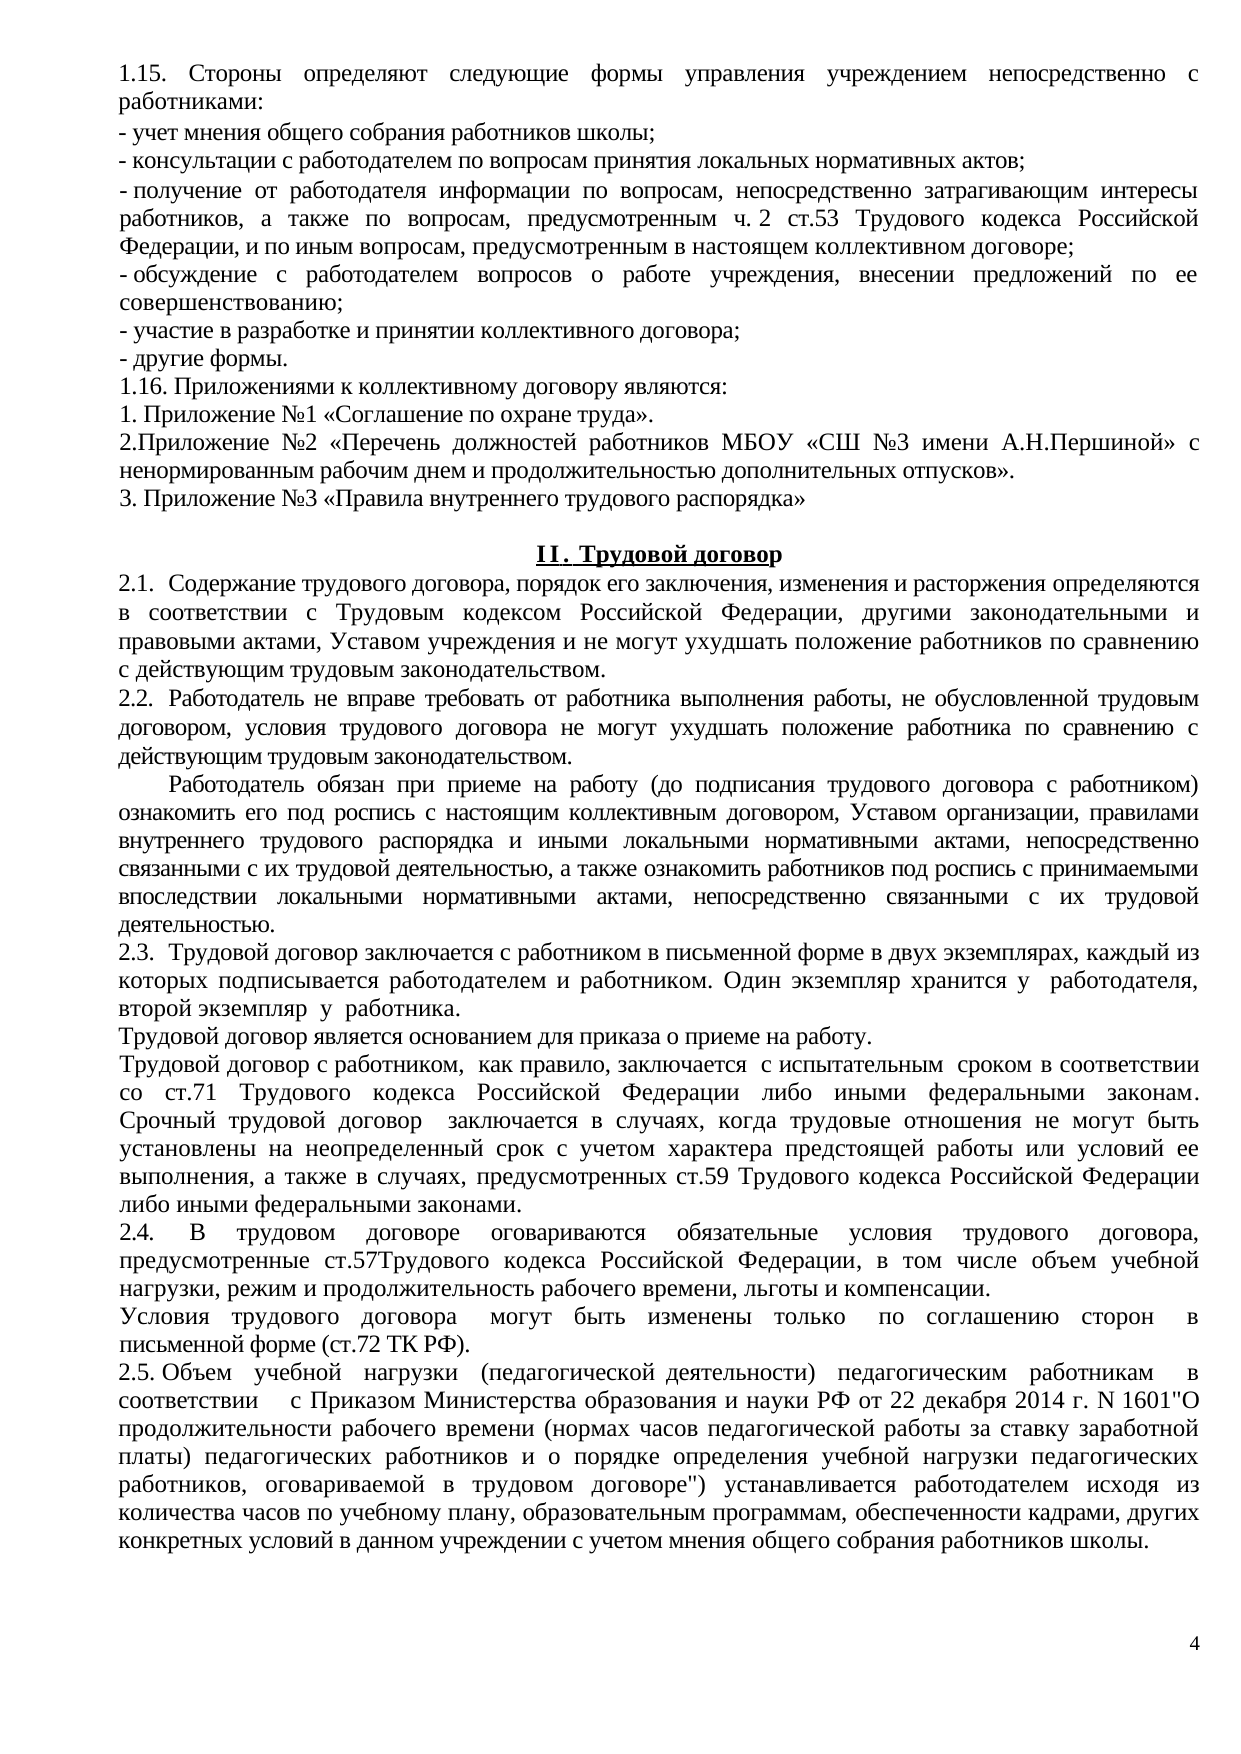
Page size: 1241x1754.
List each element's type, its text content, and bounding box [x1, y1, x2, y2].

text 2.Приложение №2 «Перечень должностей работников МБОУ «СШ №3 имени А.Н.Першиной» с ненормированным рабочим днем и продолжительностью дополнительных отпусков». [119, 428, 1200, 484]
list Содержание трудового договора, порядок его заключения, изменения и расторжения определяются в соответствии с Трудовым кодексом Российской Федерации, другими законодательными и правовыми актами, Уставом учреждения и не могут ухудшать положение работников по сравнению с действующим трудовым законодательством. [118, 568, 1200, 683]
text Трудовой договор является основанием для приказа о приеме на работу. [118, 1022, 1200, 1050]
list Трудовой договор заключается с работником в письменной форме в двух экземплярах, каждый из которых подписывается работодателем и работником. Один экземпляр хранится у работодателя, второй экземпляр у работника. [118, 938, 1200, 1022]
list другие формы. [119, 344, 1200, 372]
text II. Трудовой договор [119, 540, 1200, 568]
list обсуждение с работодателем вопросов о работе учреждения, внесении предложений по ее совершенствованию; [119, 260, 1199, 316]
text Трудовой договор с работником, как правило, заключается с испытательным сроком в соответствии со ст.71 Трудового кодекса Российской Федерации либо иными федеральными законам. Срочный трудовой договор заключается в случаях, когда трудовые отношения не могут быть установлены на неопределенный срок с учетом характера предстоящей работы или условий ее выполнения, а также в случаях, предусмотренных ст.59 Трудового кодекса Российской Федерации либо иными федеральными законами. [118, 1050, 1200, 1218]
text Условия трудового договора могут быть изменены только по соглашению сторон в письменной форме (ст.72 ТК РФ). [119, 1302, 1200, 1358]
list учет мнения общего собрания работников школы; [118, 118, 1200, 146]
text 1.15. Стороны определяют следующие формы управления учреждением непосредственно с работниками: [118, 59, 1200, 115]
text Работодатель обязан при приеме на работу (до подписания трудового договора с работником) ознакомить его под роспись с настоящим коллективным договором, Уставом организации, правилами внутреннего трудового распорядка и иными локальными нормативными актами, непосредственно связанными с их трудовой деятельностью, а также ознакомить работников под роспись с принимаемыми впоследствии локальными нормативными актами, непосредственно связанными с их трудовой деятельностью. [118, 769, 1200, 938]
text 1.16. Приложениями к коллективному договору являются: [119, 372, 1200, 400]
list консультации с работодателем по вопросам принятия локальных нормативных актов; [118, 146, 1200, 174]
list Работодатель не вправе требовать от работника выполнения работы, не обусловленной трудовым договором, условия трудового договора не могут ухудшать положение работника по сравнению с действующим трудовым законодательством. [118, 683, 1200, 769]
list участие в разработке и принятии коллективного договора; [119, 316, 1200, 344]
text 2.5. Объем учебной нагрузки (педагогической деятельности) педагогическим работникам в соответствии с Приказом Министерства образования и науки РФ от 22 декабря 2014 г. N 1601"О продолжительности рабочего времени (нормах часов педагогической работы за ставку заработной платы) педагогических работников и о порядке определения учебной нагрузки педагогических работников, оговариваемой в трудовом договоре") устанавливается работодателем исходя из количества часов по учебному плану, образовательным программам, обеспеченности кадрами, других конкретных условий в данном учреждении с учетом мнения общего собрания работников школы. [118, 1358, 1200, 1554]
text 1. Приложение №1 «Соглашение по охране труда». [119, 400, 1200, 428]
text 2.4. В трудовом договоре оговариваются обязательные условия трудового договора, предусмотренные ст.57Трудового кодекса Российской Федерации, в том числе объем учебной нагрузки, режим и продолжительность рабочего времени, льготы и компенсации. [119, 1218, 1200, 1302]
text 3. Приложение №3 «Правила внутреннего трудового распорядка» [119, 484, 1200, 512]
list получение от работодателя информации по вопросам, непосредственно затрагивающим интересы работников, а также по вопросам, предусмотренным ч. 2 ст.53 Трудового кодекса Российской Федерации, и по иным вопросам, предусмотренным в настоящем коллективном договоре; [119, 176, 1199, 260]
